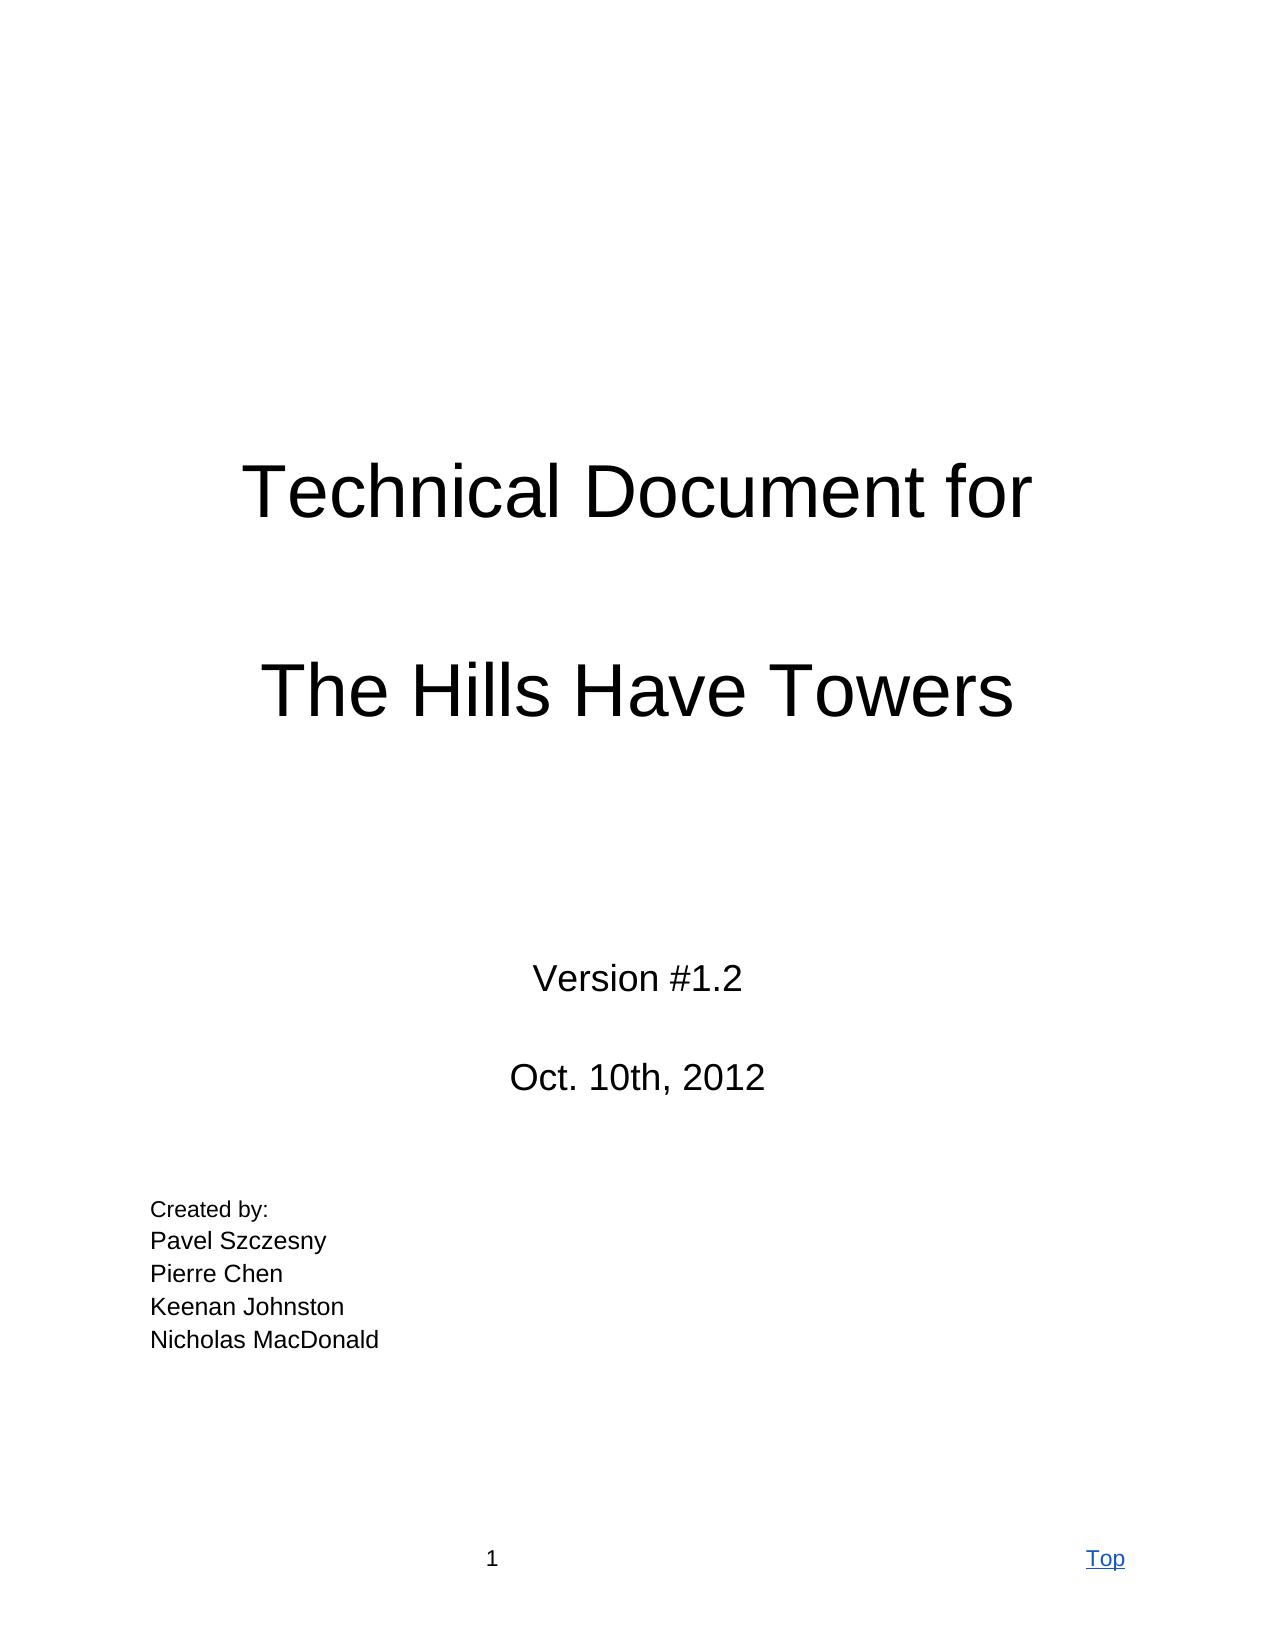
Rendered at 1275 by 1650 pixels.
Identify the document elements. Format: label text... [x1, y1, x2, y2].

text Keenan Johnston [150, 1292, 1125, 1321]
text Nicholas MacDonald [150, 1325, 1125, 1354]
text The Hills Have Towers [150, 646, 1125, 732]
text Created by: [150, 1196, 1125, 1222]
text Pavel Szczesny [150, 1226, 1125, 1255]
text Version #1.2 [150, 956, 1125, 999]
text Technical Document for [150, 447, 1125, 534]
text Pierre Chen [150, 1259, 1125, 1288]
text Oct. 10th, 2012 [150, 1056, 1125, 1099]
